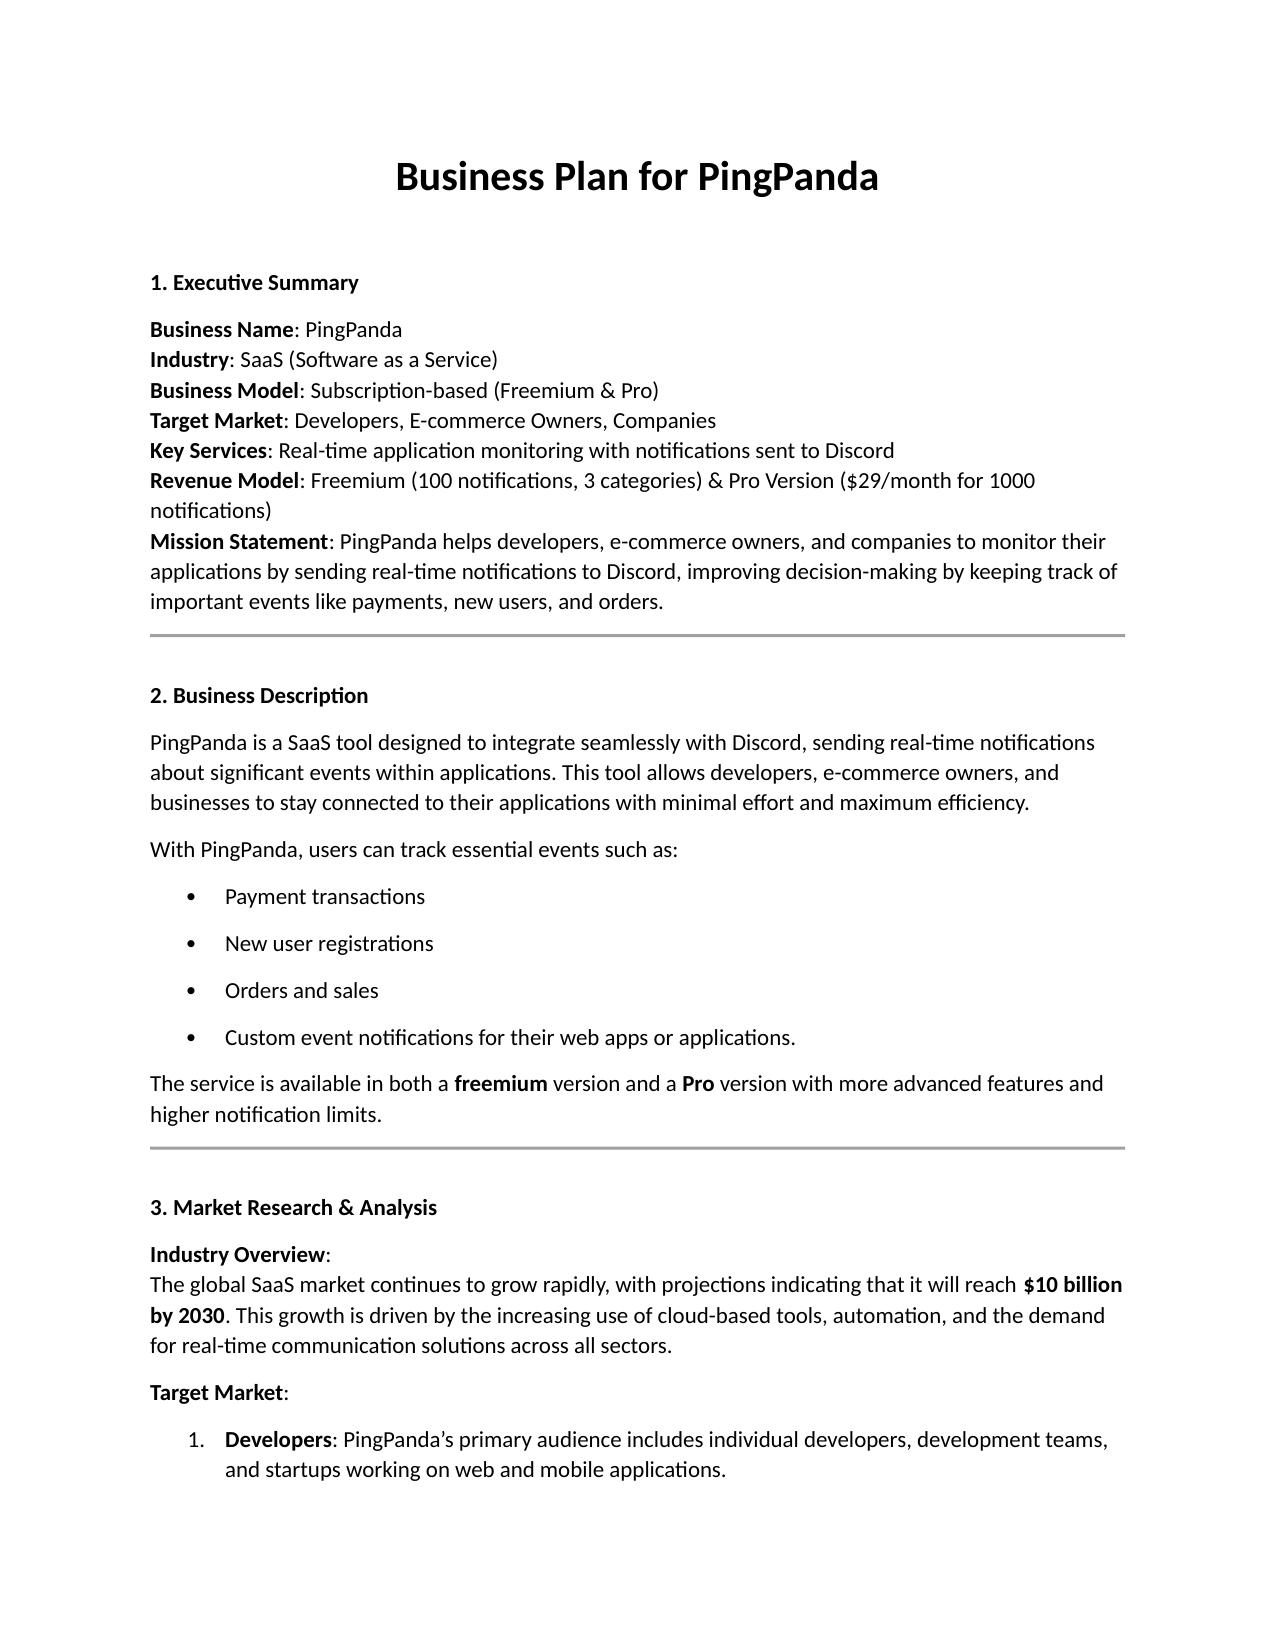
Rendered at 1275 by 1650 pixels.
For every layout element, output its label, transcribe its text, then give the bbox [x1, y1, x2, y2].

list Orders and sales [187, 976, 1125, 1004]
text The service is available in both a freemium version and a Pro version with more advanced features and higher notification limits. [150, 1069, 1125, 1128]
list Custom event notifications for their web apps or applications. [187, 1023, 1125, 1051]
text With PingPanda, users can track essential events such as: [150, 835, 1125, 863]
text 1. Executive Summary [150, 268, 1125, 296]
text Business Name: PingPanda Industry: SaaS (Software as a Service) Business Model: Subscription-based (Freemium & Pro) Target Market: Developers, E-commerce Owners, Companies Key Services: Real-time application monitoring with notifications sent to Discord Revenue Model: Freemium (100 notifications, 3 categories) & Pro Version ($29/month for 1000 notifications) Mission Statement: PingPanda helps developers, e-commerce owners, and companies to monitor their applications by sending real-time notifications to Discord, improving decision-making by keeping track of important events like payments, new users, and orders. [150, 315, 1125, 615]
list Payment transactions [187, 882, 1125, 910]
list New user registrations [187, 929, 1125, 957]
text Target Market: [150, 1378, 1125, 1406]
text PingPanda is a SaaS tool designed to integrate seamlessly with Discord, sending real-time notifications about significant events within applications. This tool allows developers, e-commerce owners, and businesses to stay connected to their applications with minimal effort and maximum efficiency. [150, 728, 1125, 816]
text Industry Overview: The global SaaS market continues to grow rapidly, with projections indicating that it will reach $10 billion by 2030. This growth is driven by the increasing use of cloud-based tools, automation, and the demand for real-time communication solutions across all sectors. [150, 1240, 1125, 1359]
list Developers: PingPanda’s primary audience includes individual developers, development teams, and startups working on web and mobile applications. [187, 1425, 1125, 1483]
text 3. Market Research & Analysis [150, 1193, 1125, 1221]
text 2. Business Description [150, 681, 1125, 709]
text Business Plan for PingPanda [150, 150, 1125, 201]
